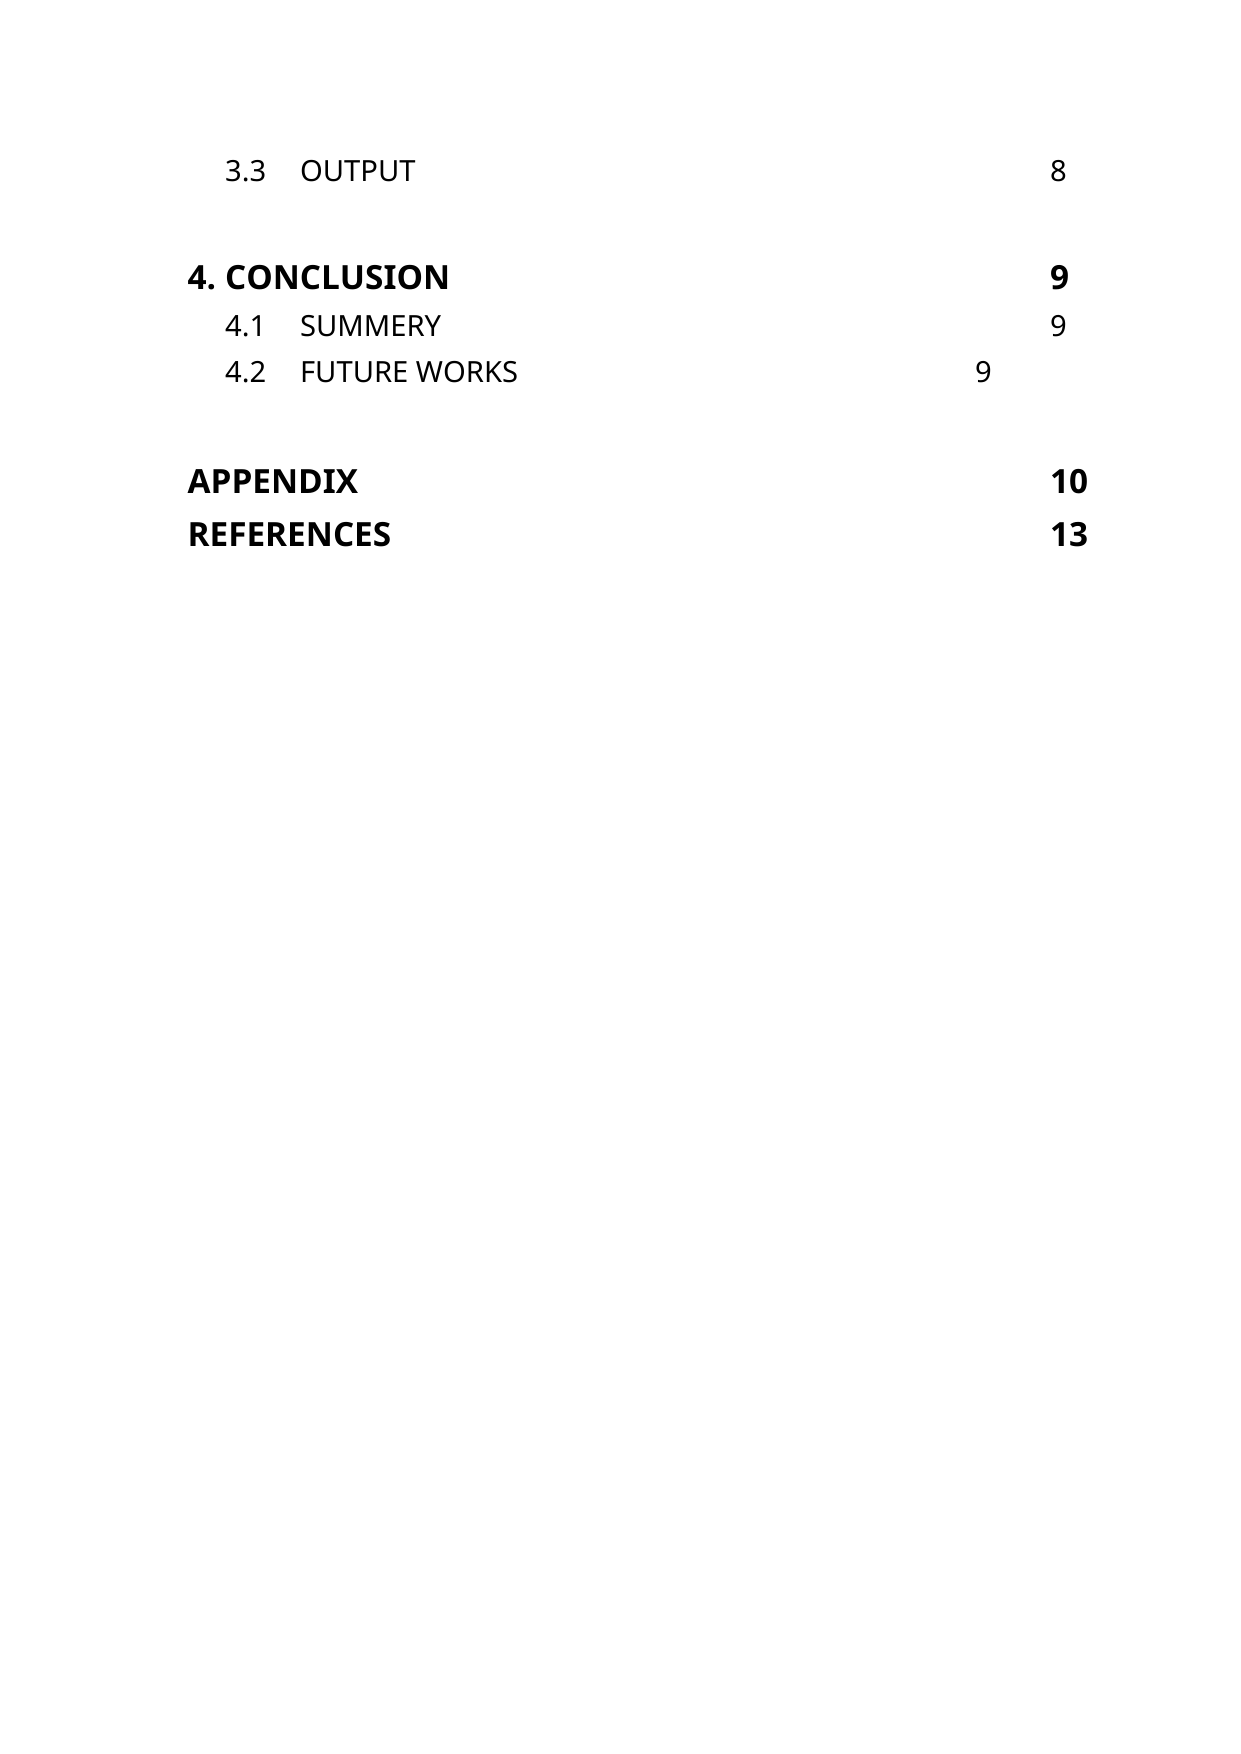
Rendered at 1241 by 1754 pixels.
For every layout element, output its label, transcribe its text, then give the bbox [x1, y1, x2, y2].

list 4.1 SUMMERY 9 [225, 306, 1090, 345]
list 4.2 FUTURE WORKS 9 [225, 351, 1090, 391]
list CONCLUSION 9 [187, 253, 1090, 299]
text 3.3 OUTPUT 8 [225, 150, 1090, 190]
text APPENDIX 10 REFERENCES 13 [187, 458, 1090, 556]
